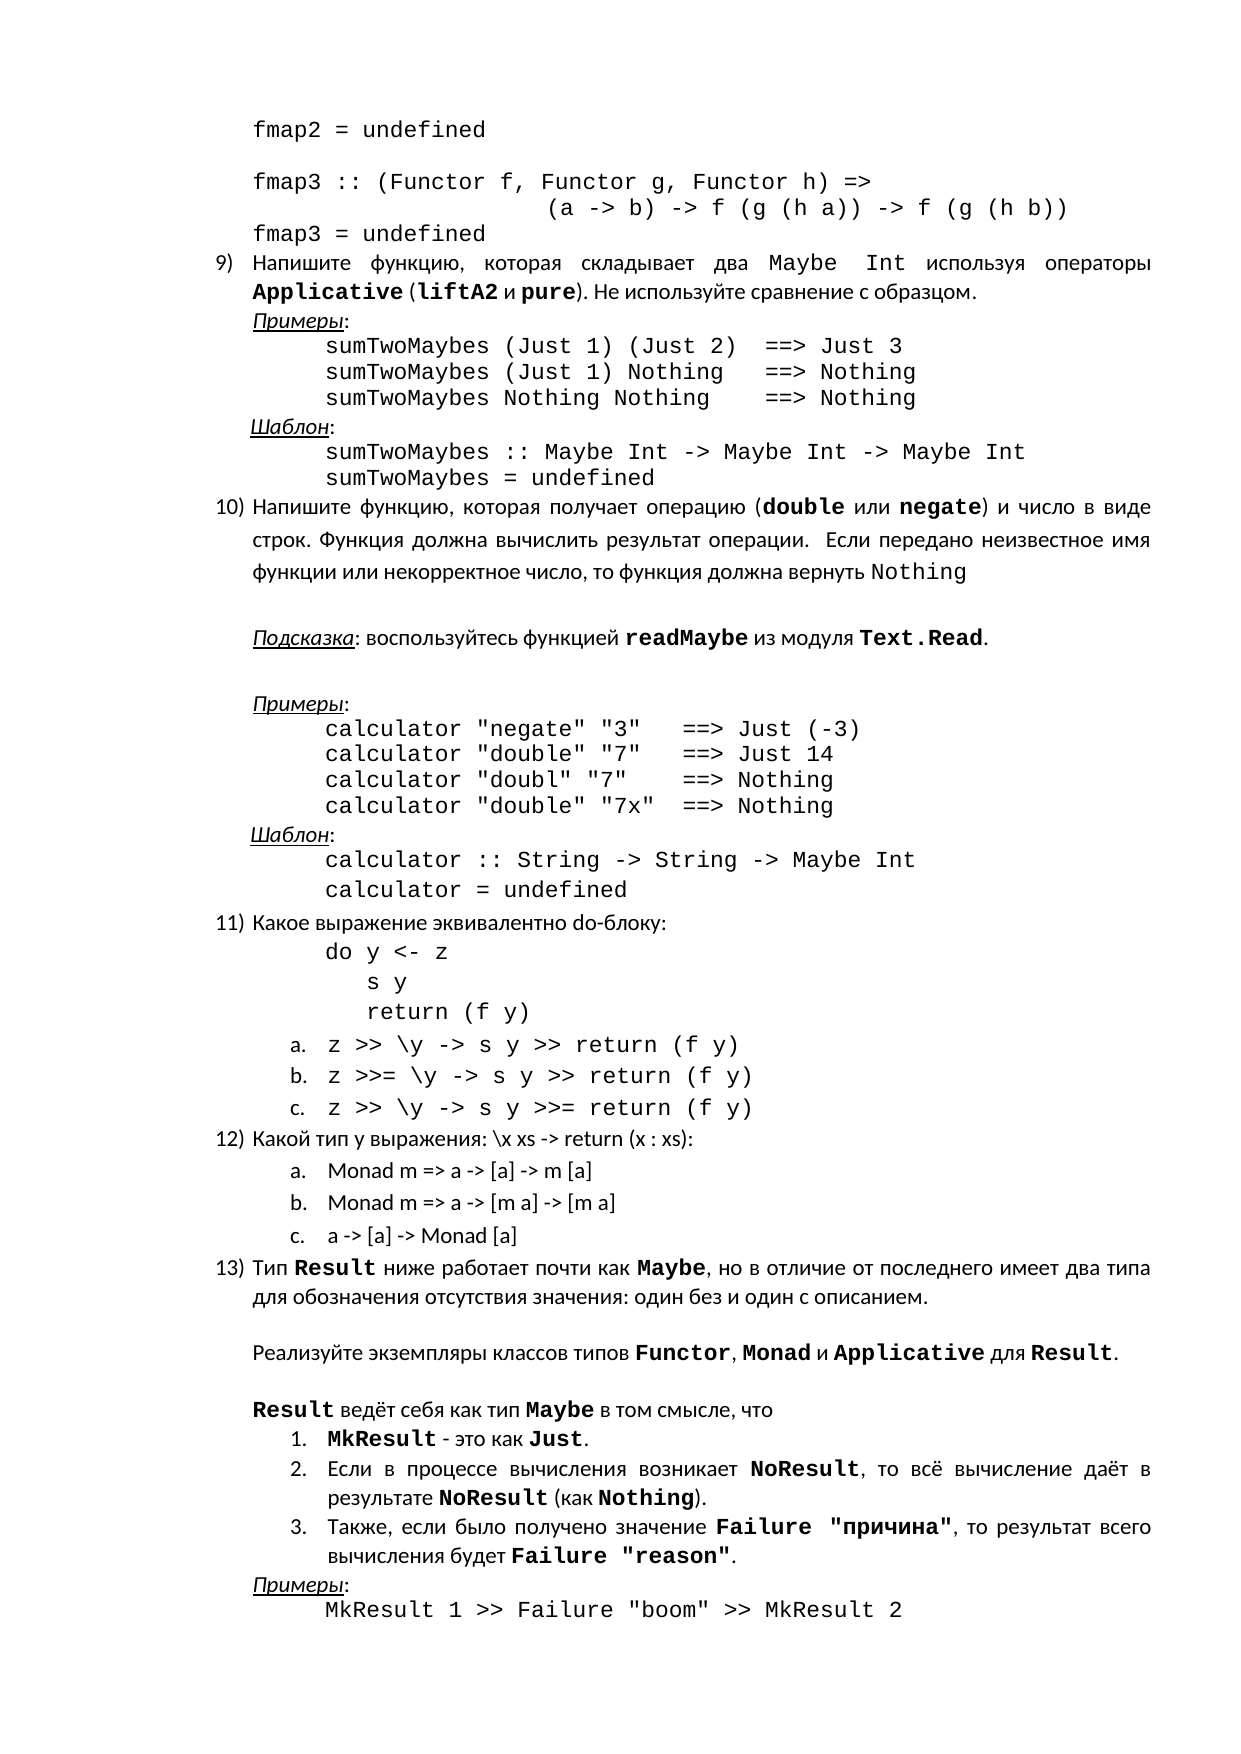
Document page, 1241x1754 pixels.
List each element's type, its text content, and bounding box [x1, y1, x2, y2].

list sumTwoMaybes :: Maybe Int -> Maybe Int -> Maybe Int [252, 440, 1152, 466]
list Тип Result ниже работает почти как Maybe, но в отличие от последнего имеет два типа для обозначения отсутствия значения: один без и один с описанием. [215, 1253, 1152, 1310]
list z >> \y -> s y >> return (f y) [290, 1030, 1152, 1059]
list Шаблон: [177, 412, 1152, 440]
list sumTwoMaybes (Just 1) Nothing ==> Nothing [252, 360, 1152, 386]
list sumTwoMaybes Nothing Nothing ==> Nothing [252, 386, 1152, 412]
list Result ведёт себя как тип Maybe в том смысле, что [252, 1395, 1152, 1424]
list calculator "negate" "3" ==> Just (-3) [252, 717, 1152, 743]
list fmap3 = undefined [252, 222, 1152, 248]
list Если в процессе вычисления возникает NoResult, то всё вычисление даёт в результате NoResult (как Nothing). [290, 1454, 1152, 1512]
list z >> \y -> s y >>= return (f y) [290, 1093, 1152, 1122]
list calculator = undefined [252, 878, 1152, 904]
list s y [325, 970, 1152, 996]
list Какой тип у выражения: \x xs -> return (x : xs): [215, 1124, 1152, 1152]
list Какое выражение эквивалентно do-блоку: [215, 908, 1152, 936]
list Напишите функцию, которая складывает два Maybe Int используя операторы Applicative (liftA2 и pure). Не используйте сравнение с образцом. [215, 248, 1152, 306]
list Подсказка: воспользуйтесь функцией readMaybe из модуля Text.Read. [252, 623, 1152, 652]
list Также, если было получено значение Failure "причина", то результат всего вычисления будет Failure "reason". [290, 1512, 1152, 1570]
list return (f y) [325, 1000, 1152, 1026]
list (a -> b) -> f (g (h a)) -> f (g (h b)) [473, 196, 1152, 222]
list calculator "double" "7" ==> Just 14 [252, 743, 1152, 769]
list calculator "double" "7x" ==> Nothing [251, 795, 1152, 821]
list Шаблон: [177, 821, 1152, 849]
list Примеры: [252, 689, 1152, 717]
list Monad m => a -> [a] -> m [a] [290, 1156, 1152, 1184]
list do y <- z [325, 940, 1152, 966]
list Примеры: [252, 306, 1152, 334]
list fmap2 = undefined [252, 118, 1152, 144]
list z >>= \y -> s y >> return (f y) [290, 1061, 1152, 1090]
list MkResult - это как Just. [290, 1424, 1152, 1454]
list Реализуйте экземпляры классов типов Functor, Monad и Applicative для Result. [252, 1338, 1152, 1367]
list calculator :: String -> String -> Maybe Int [252, 849, 1152, 874]
list Напишите функцию, которая получает операцию (double или negate) и число в виде строк. Функция должна вычислить результат операции. Если передано неизвестное имя функции или некорректное число, то функция должна вернуть Nothing [215, 492, 1152, 587]
list sumTwoMaybes (Just 1) (Just 2) ==> Just 3 [252, 334, 1152, 360]
list Monad m => a -> [m a] -> [m a] [290, 1188, 1152, 1217]
list fmap3 :: (Functor f, Functor g, Functor h) => [252, 170, 1152, 196]
list calculator "doubl" "7" ==> Nothing [252, 769, 1152, 795]
list MkResult 1 >> Failure "boom" >> MkResult 2 [325, 1598, 1152, 1624]
list Примеры: [252, 1570, 1152, 1598]
list a -> [a] -> Monad [a] [290, 1221, 1152, 1249]
list sumTwoMaybes = undefined [251, 466, 1152, 492]
